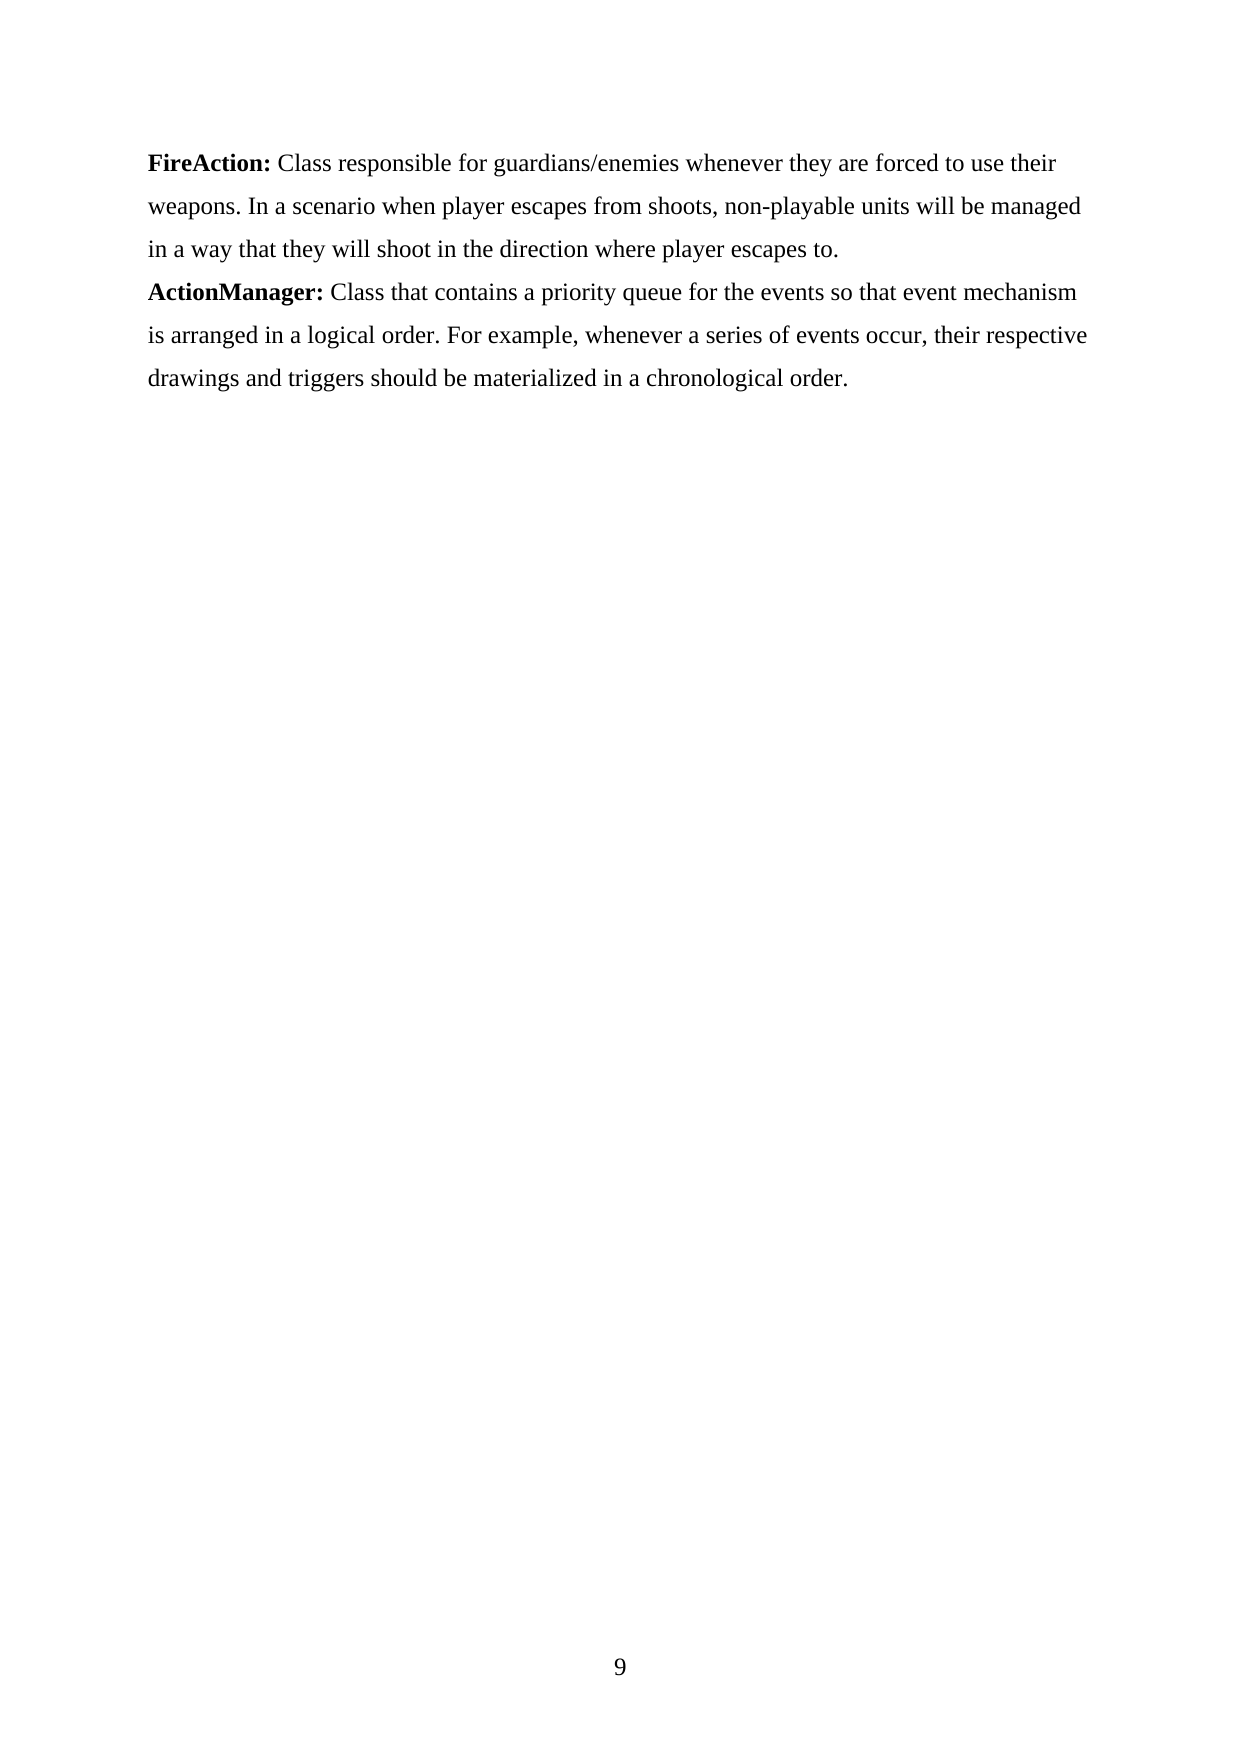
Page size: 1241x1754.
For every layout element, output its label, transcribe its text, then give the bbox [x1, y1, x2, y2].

text ActionManager: Class that contains a priority queue for the events so that event mechanism is arranged in a logical order. For example, whenever a series of events occur, their respective drawings and triggers should be materialized in a chronological order. [148, 277, 1093, 392]
text FireAction: Class responsible for guardians/enemies whenever they are forced to use their weapons. In a scenario when player escapes from shoots, non-playable units will be managed in a way that they will shoot in the direction where player escapes to. [148, 148, 1093, 263]
